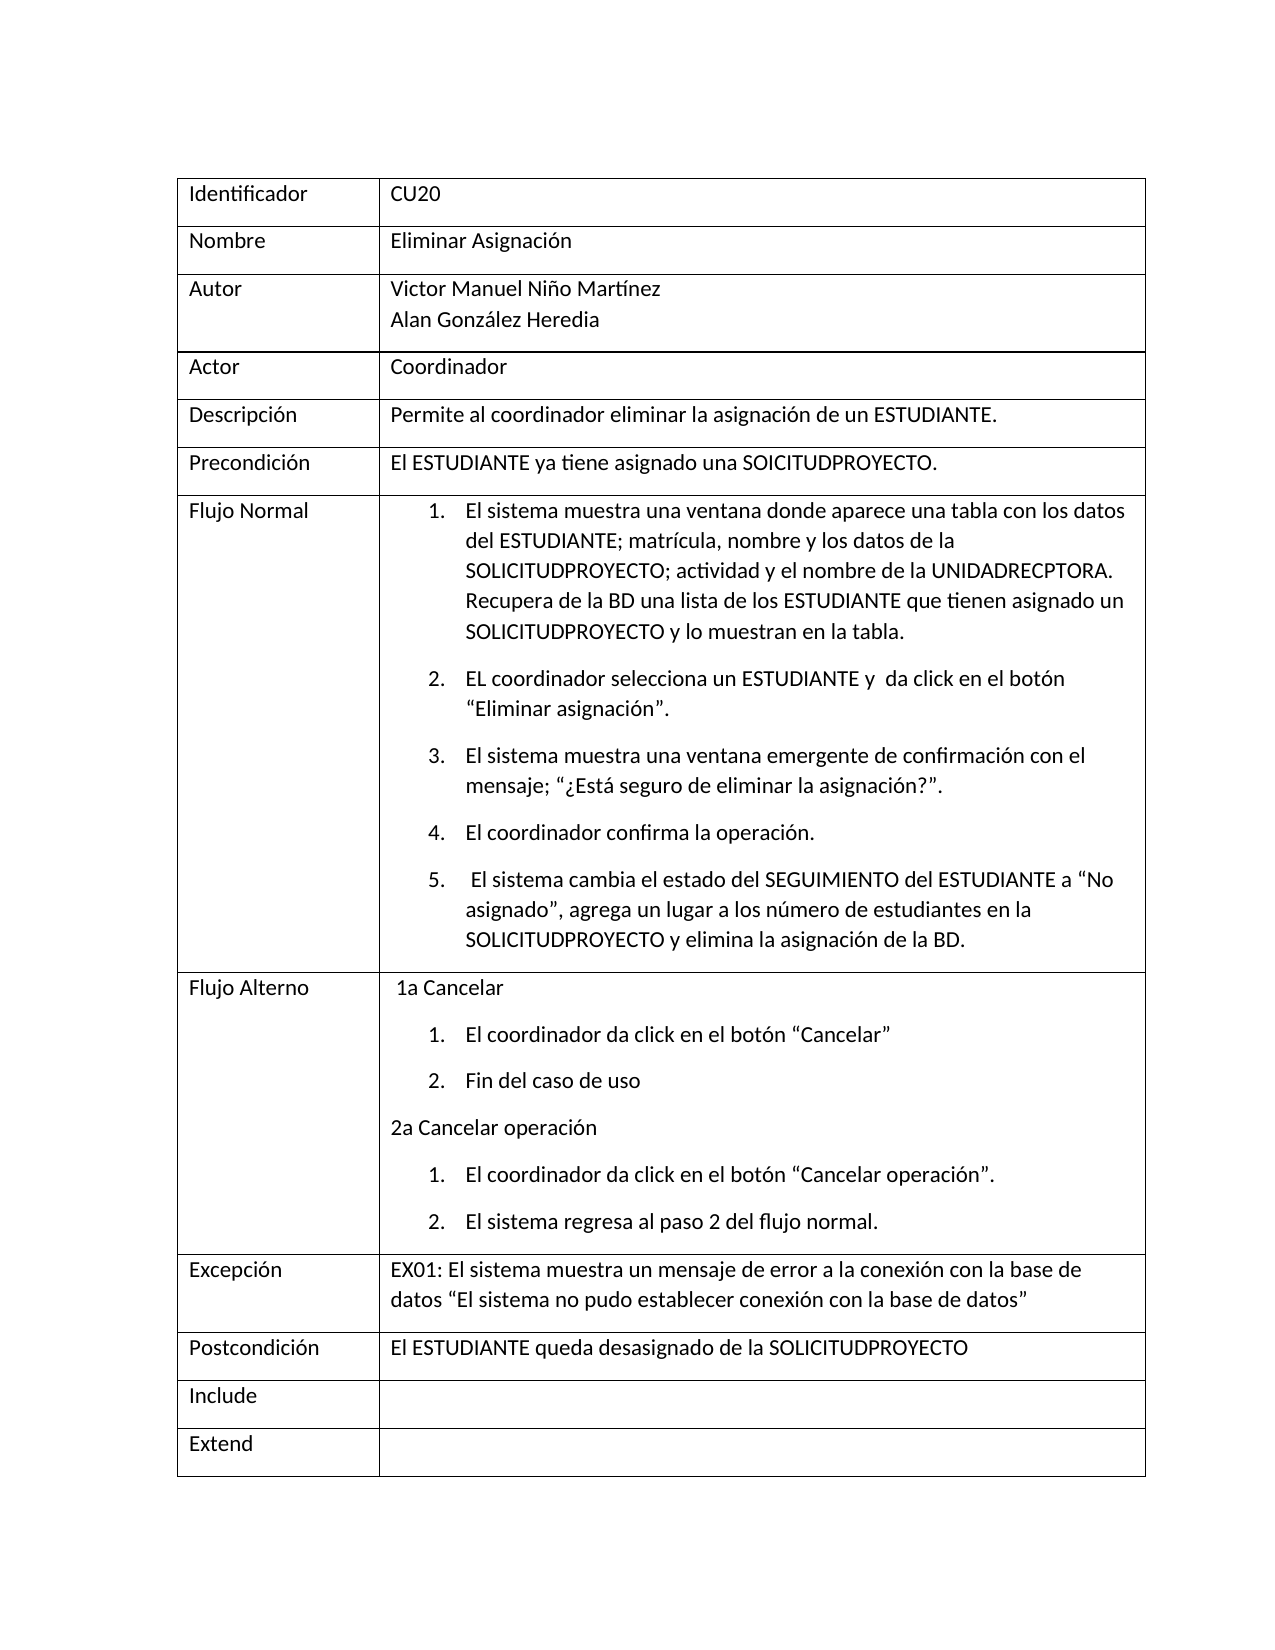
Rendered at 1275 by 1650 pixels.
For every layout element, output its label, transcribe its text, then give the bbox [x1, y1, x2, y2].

table_cell 1a Cancelar El coordinador da click en el botón “Cancelar” Fin del caso de uso 2a Cancelar operación El coordinador da click en el botón “Cancelar operación”. El sistema regresa al paso 2 del flujo normal. [380, 973, 1145, 1254]
table_cell Eliminar Asignación [380, 227, 1145, 273]
table_cell [380, 1381, 1145, 1428]
table_cell Actor [178, 353, 379, 399]
table_cell Excepción [178, 1255, 379, 1332]
table_cell Extend [178, 1429, 379, 1476]
table_cell [380, 1429, 1145, 1476]
table_cell Descripción [178, 400, 379, 447]
table_cell Nombre [178, 227, 379, 273]
table_cell Victor Manuel Niño Martínez Alan González Heredia [380, 275, 1145, 351]
table_header Identificador [178, 179, 379, 226]
table_cell Postcondición [178, 1333, 379, 1380]
table_header CU20 [380, 179, 1145, 226]
table_cell Precondición [178, 448, 379, 495]
table_cell Coordinador [380, 353, 1145, 399]
table_cell EX01: El sistema muestra un mensaje de error a la conexión con la base de datos “El sistema no pudo establecer conexión con la base de datos” [380, 1255, 1145, 1332]
table_cell Flujo Alterno [178, 973, 379, 1254]
table_cell El ESTUDIANTE ya tiene asignado una SOICITUDPROYECTO. [380, 448, 1145, 495]
table_cell El ESTUDIANTE queda desasignado de la SOLICITUDPROYECTO [380, 1333, 1145, 1380]
table_cell Autor [178, 275, 379, 351]
table_cell Include [178, 1381, 379, 1428]
table_cell Flujo Normal [178, 496, 379, 972]
table_cell Permite al coordinador eliminar la asignación de un ESTUDIANTE. [380, 400, 1145, 447]
table_cell El sistema muestra una ventana donde aparece una tabla con los datos del ESTUDIANTE; matrícula, nombre y los datos de la SOLICITUDPROYECTO; actividad y el nombre de la UNIDADRECPTORA. Recupera de la BD una lista de los ESTUDIANTE que tienen asignado un SOLICITUDPROYECTO y lo muestran en la tabla. EL coordinador selecciona un ESTUDIANTE y da click en el botón “Eliminar asignación”. El sistema muestra una ventana emergente de confirmación con el mensaje; “¿Está seguro de eliminar la asignación?”. El coordinador confirma la operación. El sistema cambia el estado del SEGUIMIENTO del ESTUDIANTE a “No asignado”, agrega un lugar a los número de estudiantes en la SOLICITUDPROYECTO y elimina la asignación de la BD. [380, 496, 1145, 972]
